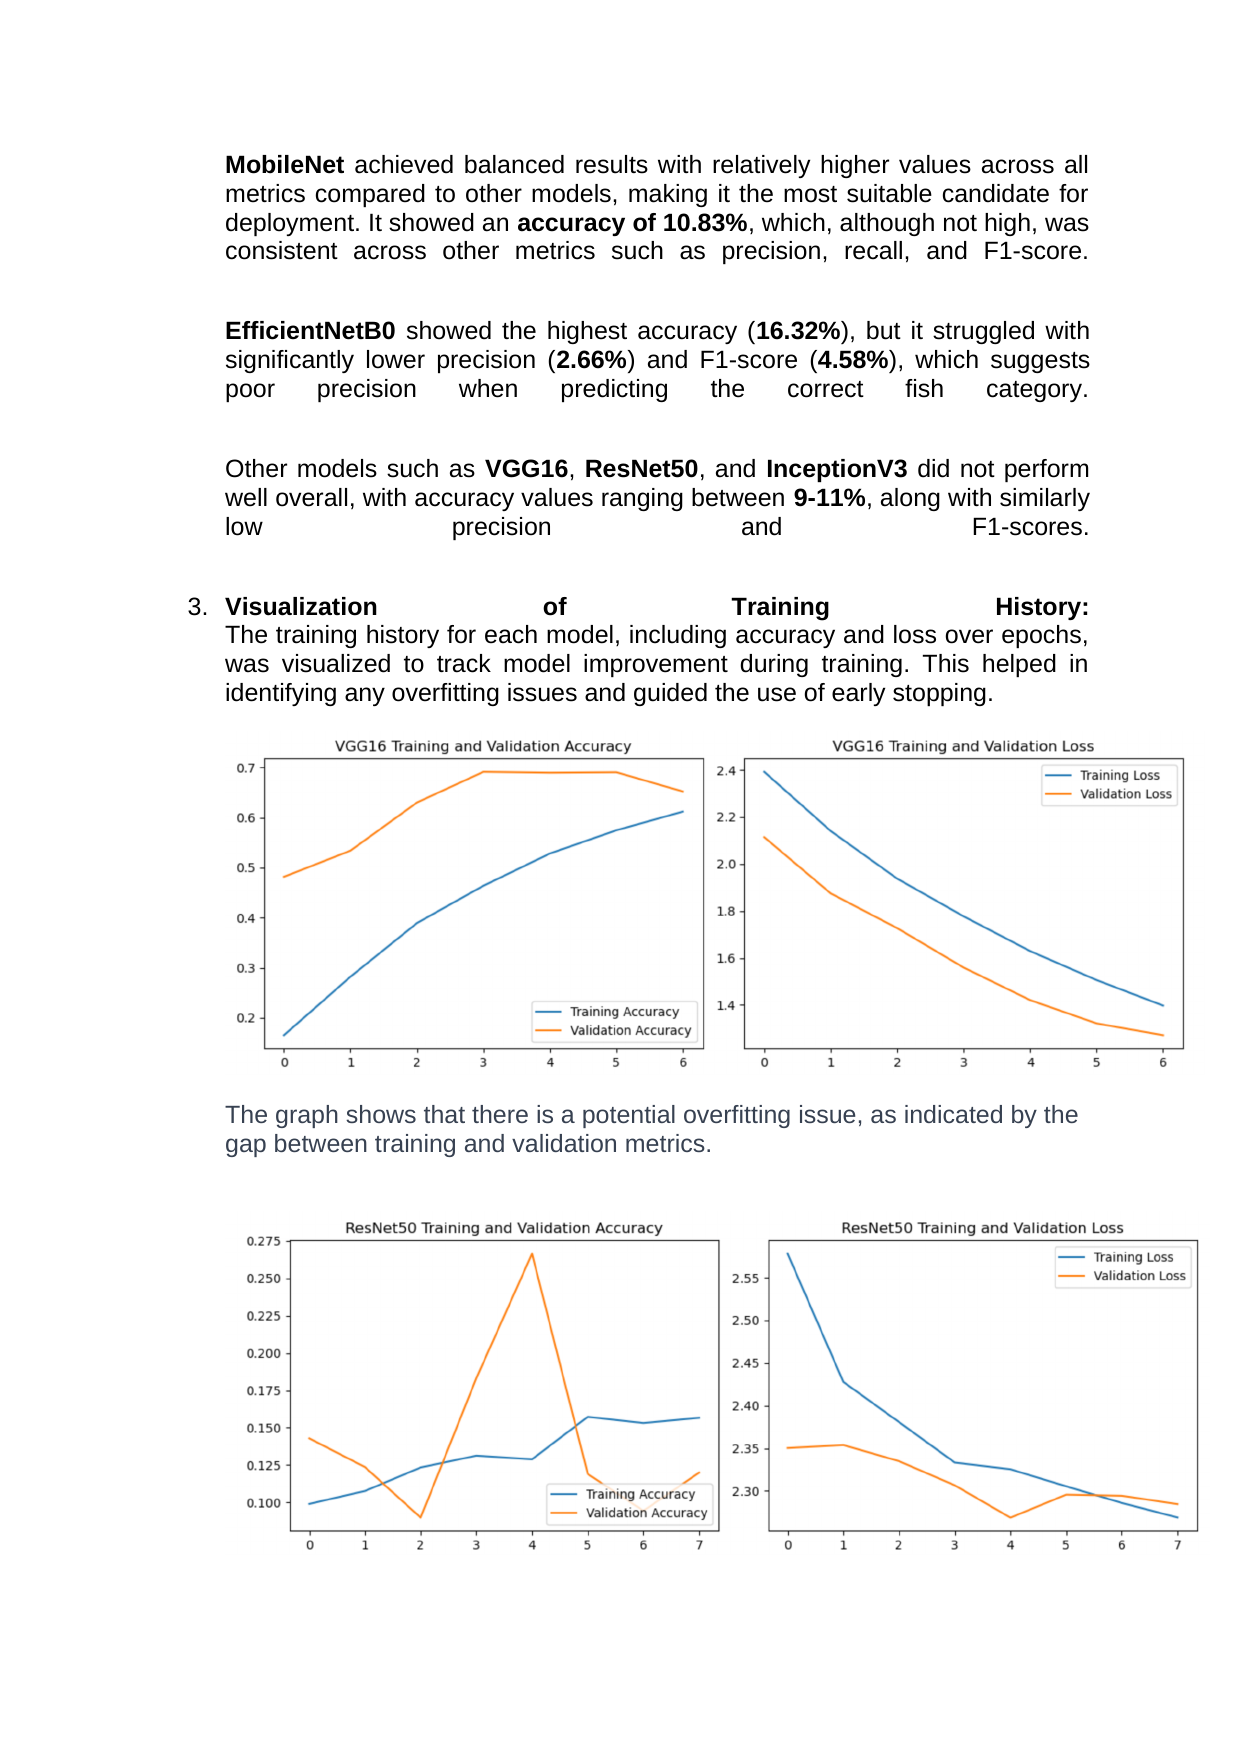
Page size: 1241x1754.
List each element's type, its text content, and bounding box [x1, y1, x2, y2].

text EfficientNetB0 showed the highest accuracy (16.32%), but it struggled with significantly lower precision (2.66%) and F1-score (4.58%), which suggests poor precision when predicting the correct fish category. [225, 316, 1090, 429]
picture [225, 1211, 1211, 1555]
text The graph shows that there is a potential overfitting issue, as indicated by the gap between training and validation metrics. [225, 1100, 1090, 1157]
text Other models such as VGG16, ResNet50, and InceptionV3 did not perform well overall, with accuracy values ranging between 9-11%, along with similarly low precision and F1-scores. [225, 454, 1090, 567]
list Visualization of Training History: The training history for each model, including accuracy and loss over epochs, was visualized to track model improvement during training. This helped in identifying any overfitting issues and guided the use of early stopping. [187, 592, 1090, 707]
text MobileNet achieved balanced results with relatively higher values across all metrics compared to other models, making it the most suitable candidate for deployment. It showed an accuracy of 10.83%, which, although not high, was consistent across other metrics such as precision, recall, and F1-score. [225, 150, 1090, 291]
picture [225, 731, 1205, 1075]
